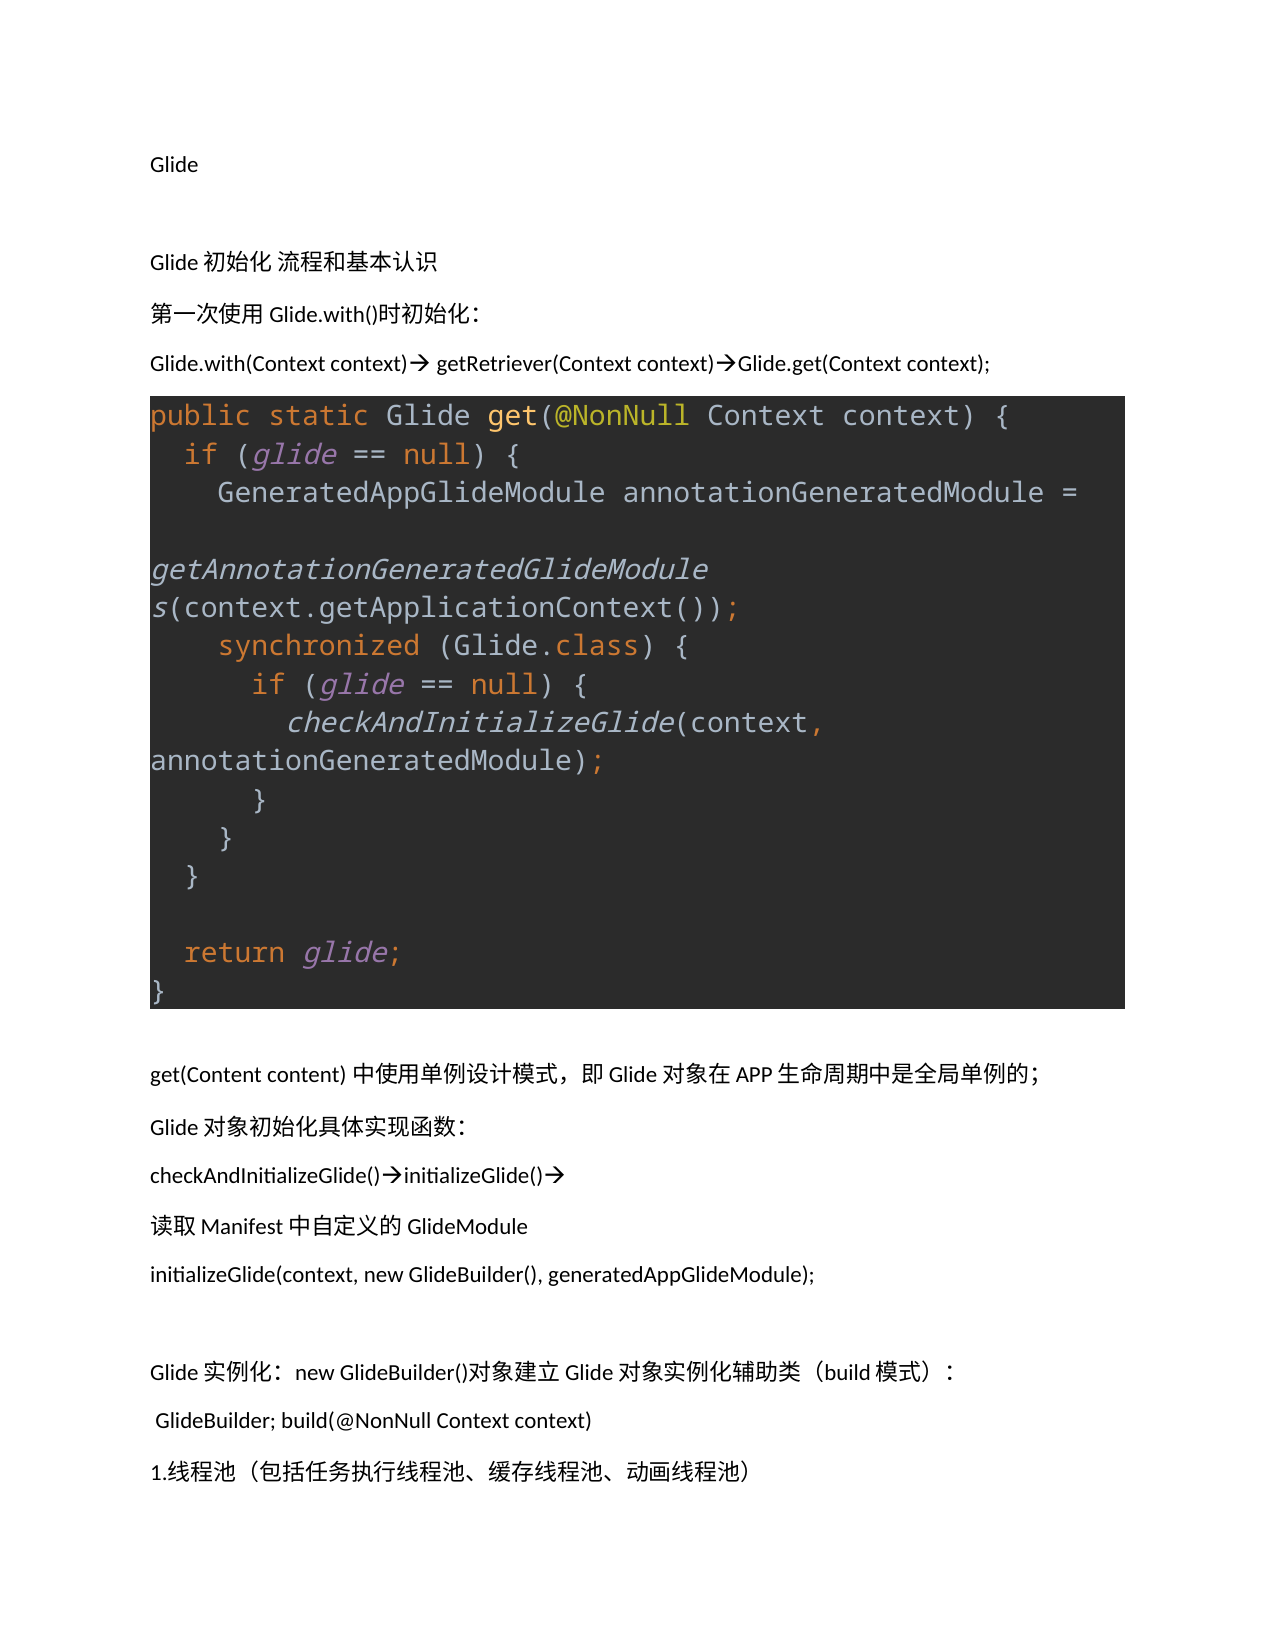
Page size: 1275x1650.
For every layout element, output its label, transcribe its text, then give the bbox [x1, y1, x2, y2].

text checkAndInitializeGlide()initializeGlide() [150, 1161, 1125, 1189]
text Glide 对象初始化具体实现函数： [150, 1108, 1125, 1142]
text Glide [150, 150, 1125, 178]
text initializeGlide(context, new GlideBuilder(), generatedAppGlideModule); [150, 1260, 1125, 1288]
text 第一次使用Glide.with()时初始化： [150, 296, 1125, 329]
text 读取Manifest中自定义的GlideModule [150, 1208, 1125, 1241]
text public static Glide get(@NonNull Context context) { if (glide == null) { GeneratedAppGlideModule annotationGeneratedModule = getAnnotationGeneratedGlideModules(context.getApplicationContext()); synchronized (Glide.class) { if (glide == null) { checkAndInitializeGlide(context, annotationGeneratedModule); } } } return glide; } [150, 396, 1125, 1009]
text Glide实例化：new GlideBuilder()对象建立Glide对象实例化辅助类（build模式）： [150, 1354, 1125, 1387]
text GlideBuilder; build(@NonNull Context context) [150, 1406, 1125, 1434]
text 1.线程池（包括任务执行线程池、缓存线程池、动画线程池） [150, 1453, 1125, 1487]
text Glide.with(Context context) getRetriever(Context context)Glide.get(Context context); [150, 349, 1125, 377]
text get(Content content) 中使用单例设计模式，即Glide 对象在APP生命周期中是全局单例的； [150, 1056, 1125, 1089]
text Glide 初始化 流程和基本认识 [150, 244, 1125, 277]
